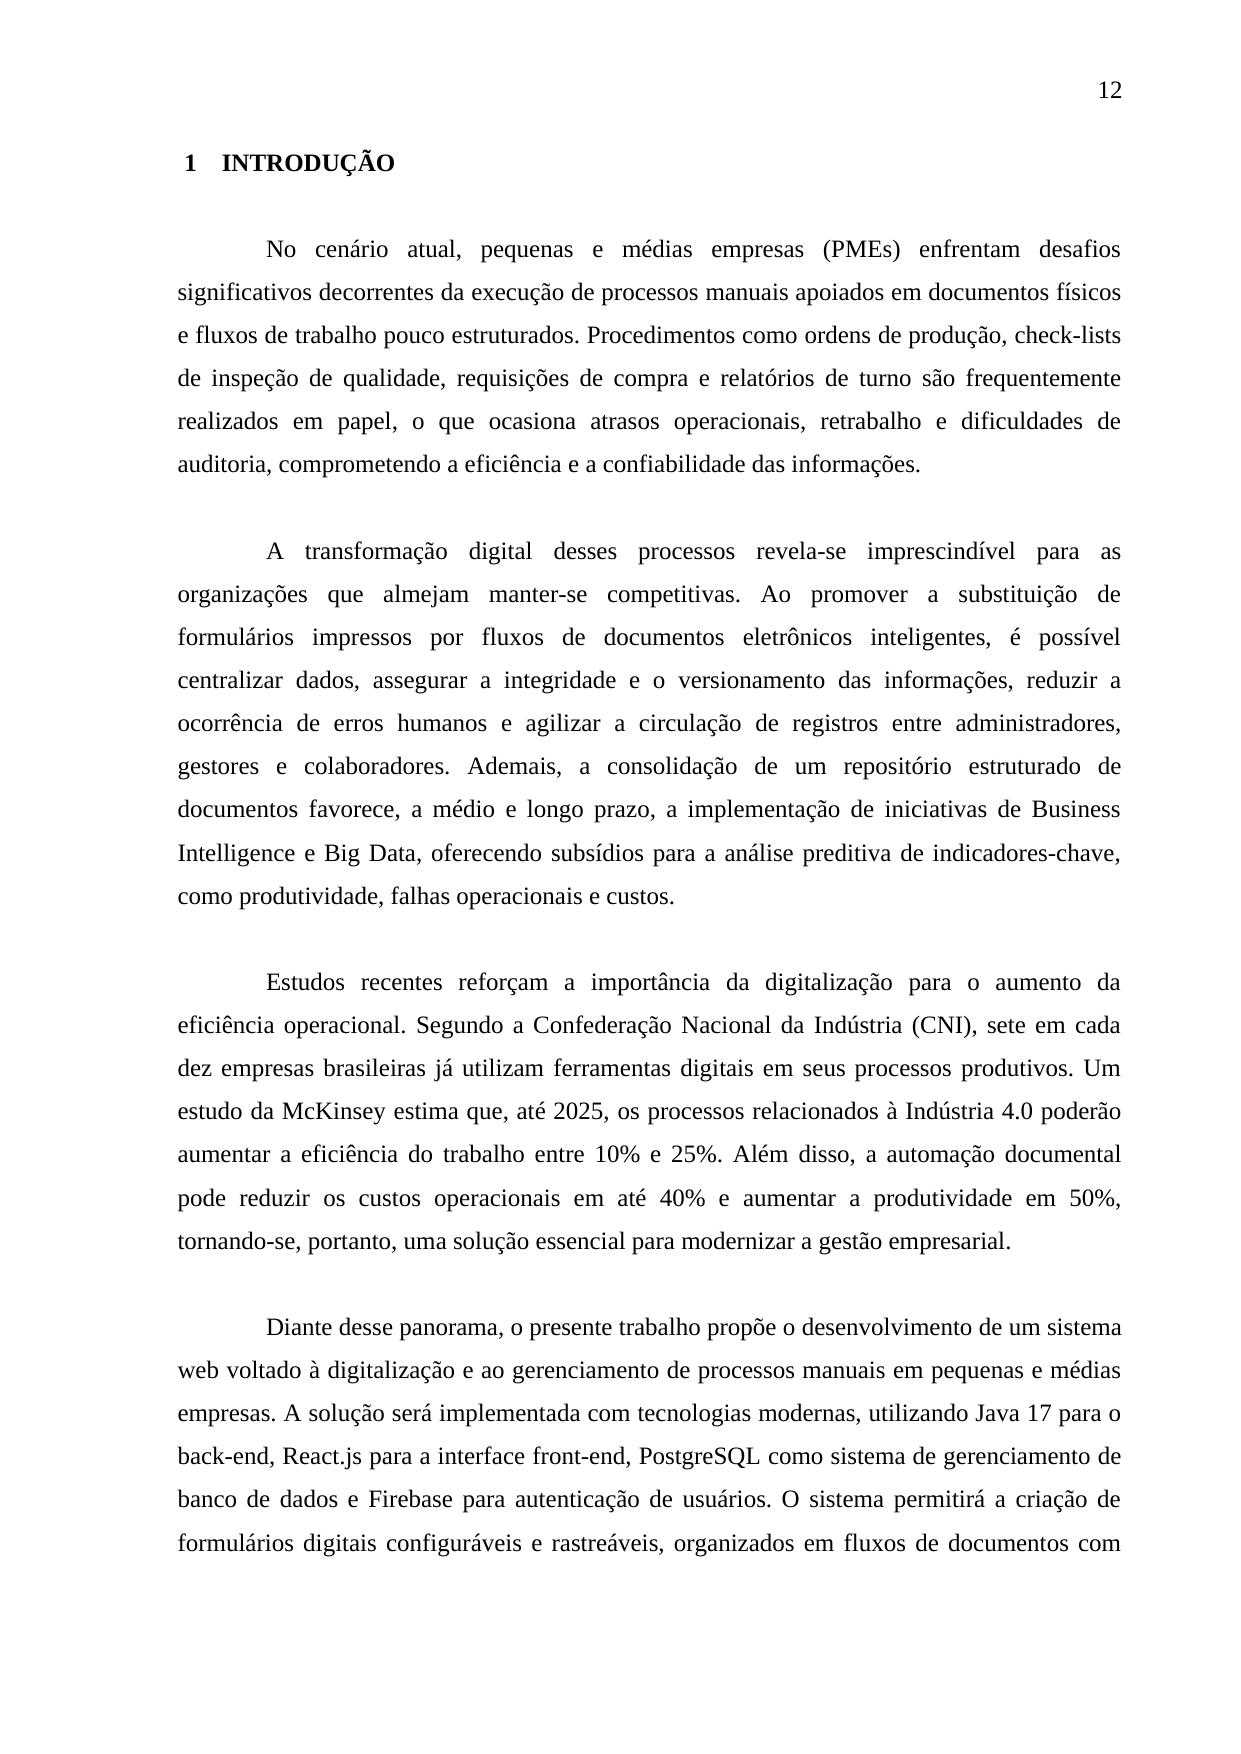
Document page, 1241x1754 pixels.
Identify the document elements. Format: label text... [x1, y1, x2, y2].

text A transformação digital desses processos revela-se imprescindível para as organizações que almejam manter-se competitivas. Ao promover a substituição de formulários impressos por fluxos de documentos eletrônicos inteligentes, é possível centralizar dados, assegurar a integridade e o versionamento das informações, reduzir a ocorrência de erros humanos e agilizar a circulação de registros entre administradores, gestores e colaboradores. Ademais, a consolidação de um repositório estruturado de documentos favorece, a médio e longo prazo, a implementação de iniciativas de Business Intelligence e Big Data, oferecendo subsídios para a análise preditiva de indicadores-chave, como produtividade, falhas operacionais e custos. [177, 536, 1122, 909]
text No cenário atual, pequenas e médias empresas (PMEs) enfrentam desafios significativos decorrentes da execução de processos manuais apoiados em documentos físicos e fluxos de trabalho pouco estruturados. Procedimentos como ordens de produção, check-lists de inspeção de qualidade, requisições de compra e relatórios de turno são frequentemente realizados em papel, o que ocasiona atrasos operacionais, retrabalho e dificuldades de auditoria, comprometendo a eficiência e a confiabilidade das informações. [177, 234, 1122, 478]
subtitle INTRODUÇÃO [184, 148, 1122, 176]
text Estudos recentes reforçam a importância da digitalização para o aumento da eficiência operacional. Segundo a Confederação Nacional da Indústria (CNI), sete em cada dez empresas brasileiras já utilizam ferramentas digitais em seus processos produtivos. Um estudo da McKinsey estima que, até 2025, os processos relacionados à Indústria 4.0 poderão aumentar a eficiência do trabalho entre 10% e 25%. Além disso, a automação documental pode reduzir os custos operacionais em até 40% e aumentar a produtividade em 50%, tornando-se, portanto, uma solução essencial para modernizar a gestão empresarial. [177, 967, 1122, 1254]
